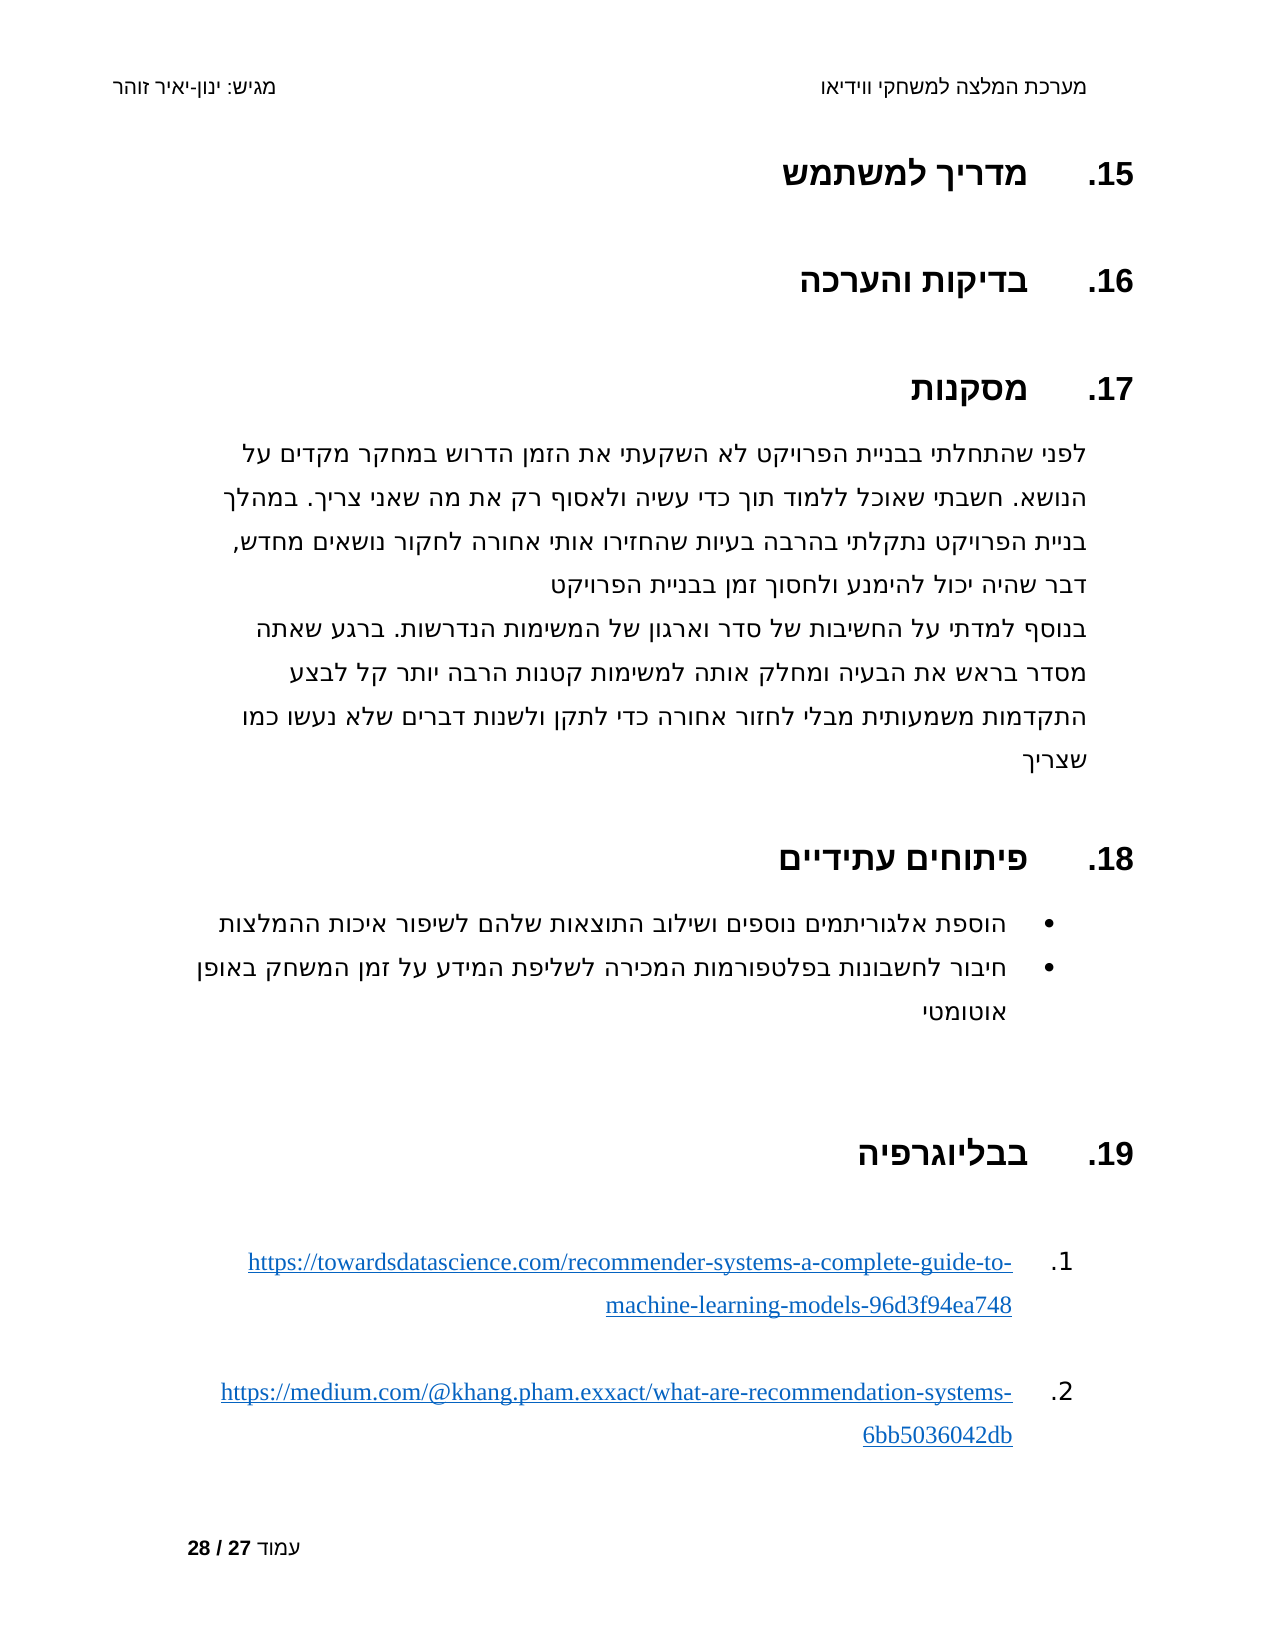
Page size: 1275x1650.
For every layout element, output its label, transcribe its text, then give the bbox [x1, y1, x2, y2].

text בנוסף למדתי על החשיבות של סדר וארגון של המשימות הנדרשות. ברגע שאתה מסדר בראש את הבעיה ומחלק אותה למשימות קטנות הרבה יותר קל לבצע התקדמות משמעותית מבלי לחזור אחורה כדי לתקן ולשנות דברים שלא נעשו כמו שצריך [187, 614, 1087, 775]
subtitle פיתוחים עתידיים [187, 839, 1087, 878]
subtitle מדריך למשתמש [187, 154, 1087, 192]
list https://towardsdatascience.com/recommender-systems-a-complete-guide-to-machine-learning-models-96d3f94ea748 [187, 1247, 1050, 1319]
text לפני שהתחלתי בבניית הפרויקט לא השקעתי את הזמן הדרוש במחקר מקדים על הנושא. חשבתי שאוכל ללמוד תוך כדי עשיה ולאסוף רק את מה שאני צריך. במהלך בניית הפרויקט נתקלתי בהרבה בעיות שהחזירו אותי אחורה לחקור נושאים מחדש, דבר שהיה יכול להימנע ולחסוך זמן בבניית הפרויקט [187, 439, 1087, 600]
list חיבור לחשבונות בפלטפורמות המכירה לשליפת המידע על זמן המשחק באופן אוטומטי [187, 953, 1045, 1026]
list https://medium.com/@khang.pham.exxact/what-are-recommendation-systems-6bb5036042db [187, 1377, 1050, 1449]
subtitle בדיקות והערכה [187, 262, 1087, 300]
list הוספת אלגוריתמים נוספים ושילוב התוצאות שלהם לשיפור איכות ההמלצות [187, 909, 1045, 938]
subtitle בבליוגרפיה [187, 1134, 1087, 1172]
subtitle מסקנות [187, 369, 1087, 408]
